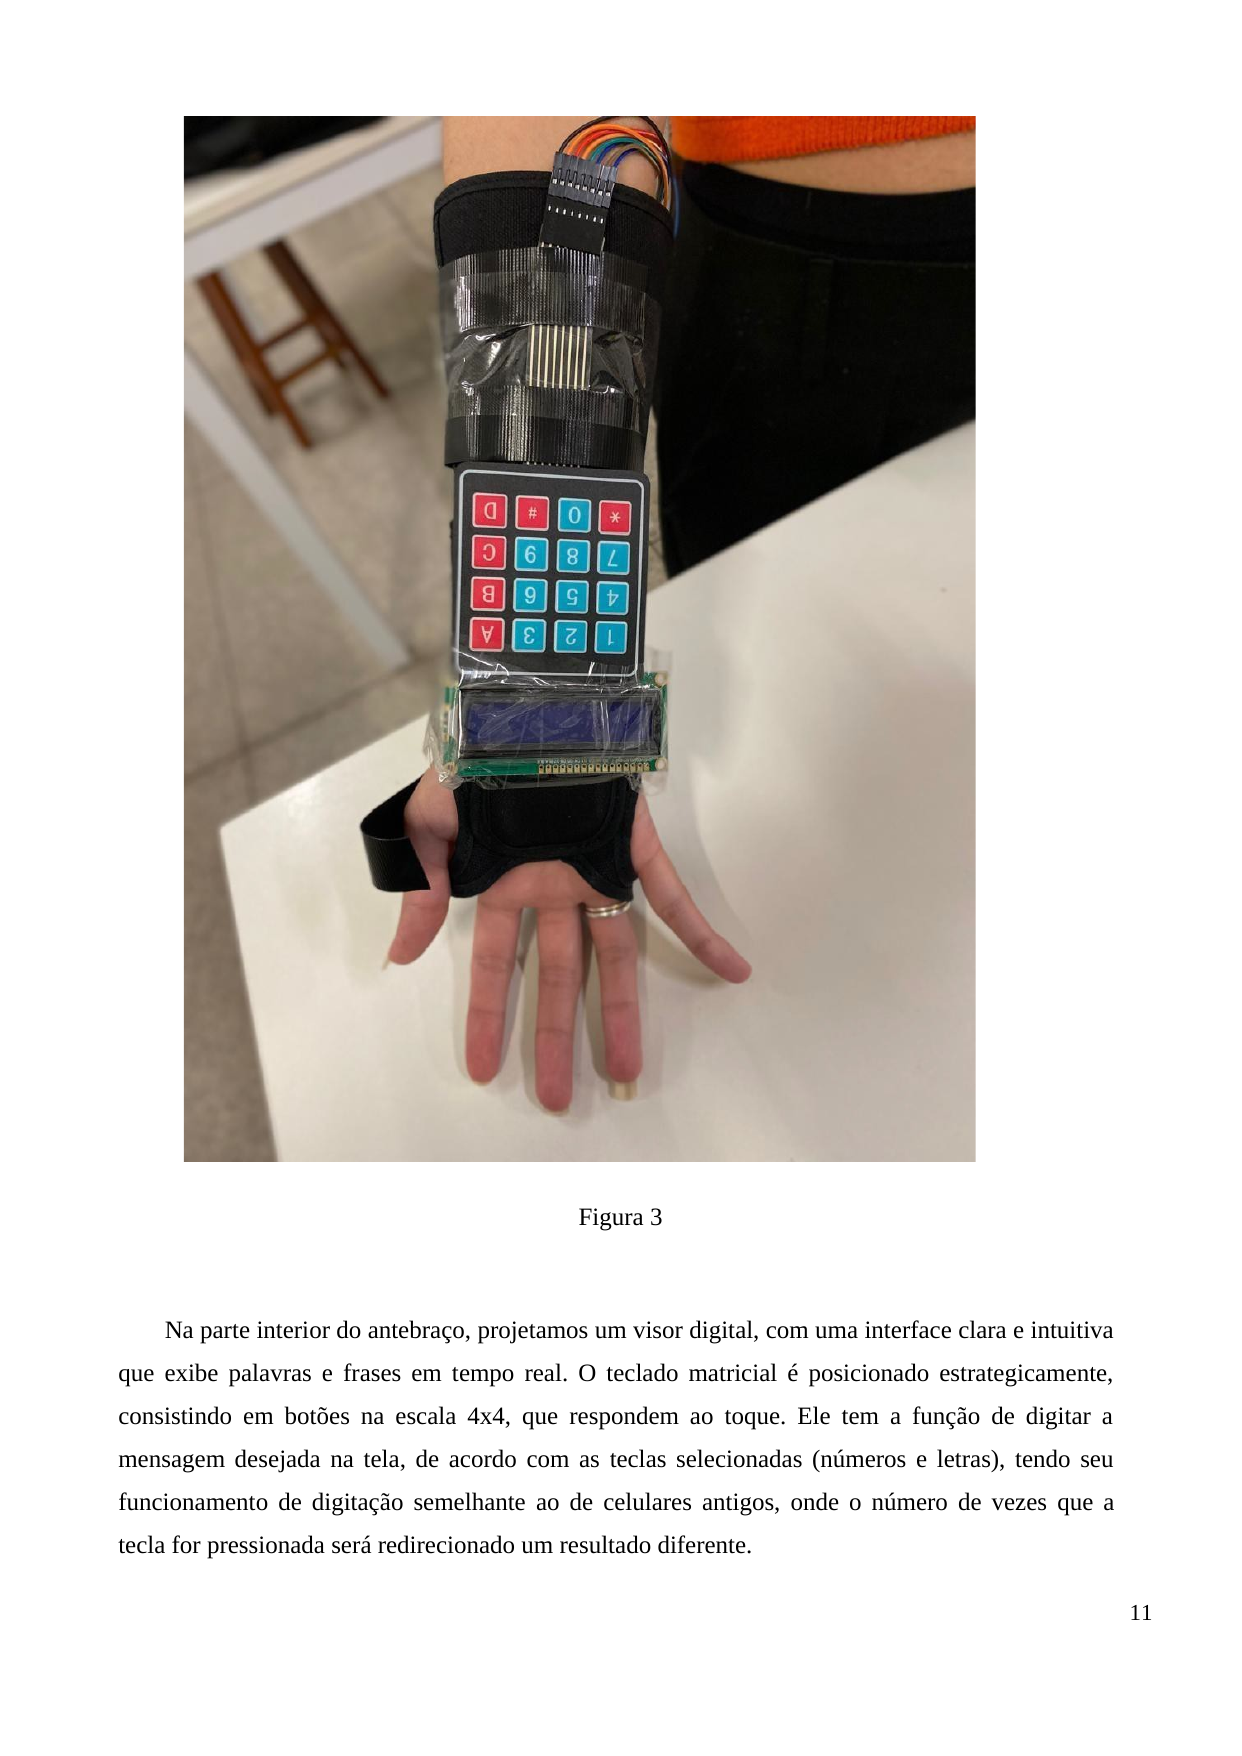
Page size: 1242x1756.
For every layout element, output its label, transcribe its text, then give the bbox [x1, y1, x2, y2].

text Na parte interior do antebraço, projetamos um visor digital, com uma interface clara e intuitiva que exibe palavras e frases em tempo real. O teclado matricial é posicionado estrategicamente, consistindo em botões na escala 4x4, que respondem ao toque. Ele tem a função de digitar a mensagem desejada na tela, de acordo com as teclas selecionadas (números e letras), tendo seu funcionamento de digitação semelhante ao de celulares antigos, onde o número de vezes que a tecla for pressionada será redirecionado um resultado diferente. [118, 1315, 1114, 1559]
text Figura 3 [404, 1202, 837, 1231]
picture [183, 116, 976, 1162]
